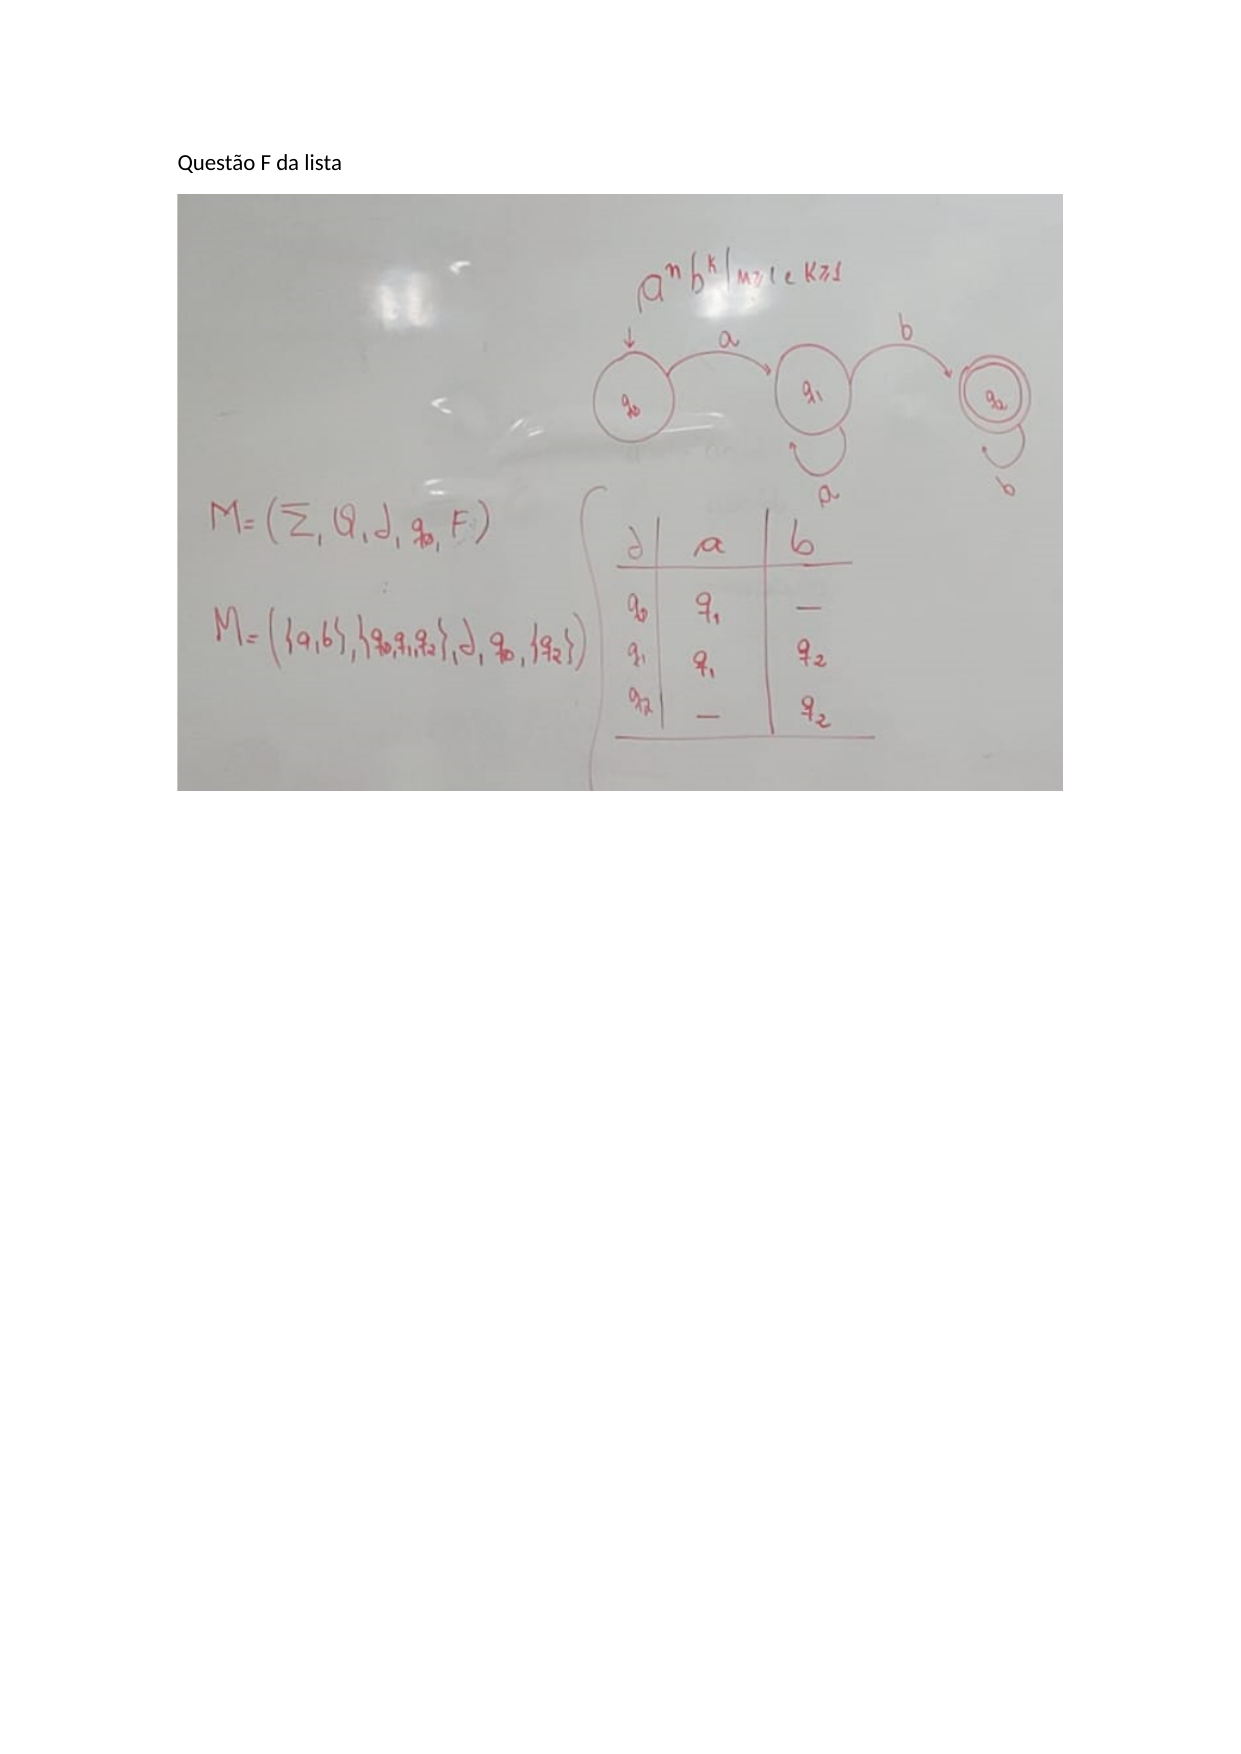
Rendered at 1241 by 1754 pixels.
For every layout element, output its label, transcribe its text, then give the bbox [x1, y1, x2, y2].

text Questão F da lista [177, 148, 1063, 176]
picture [177, 194, 1063, 791]
